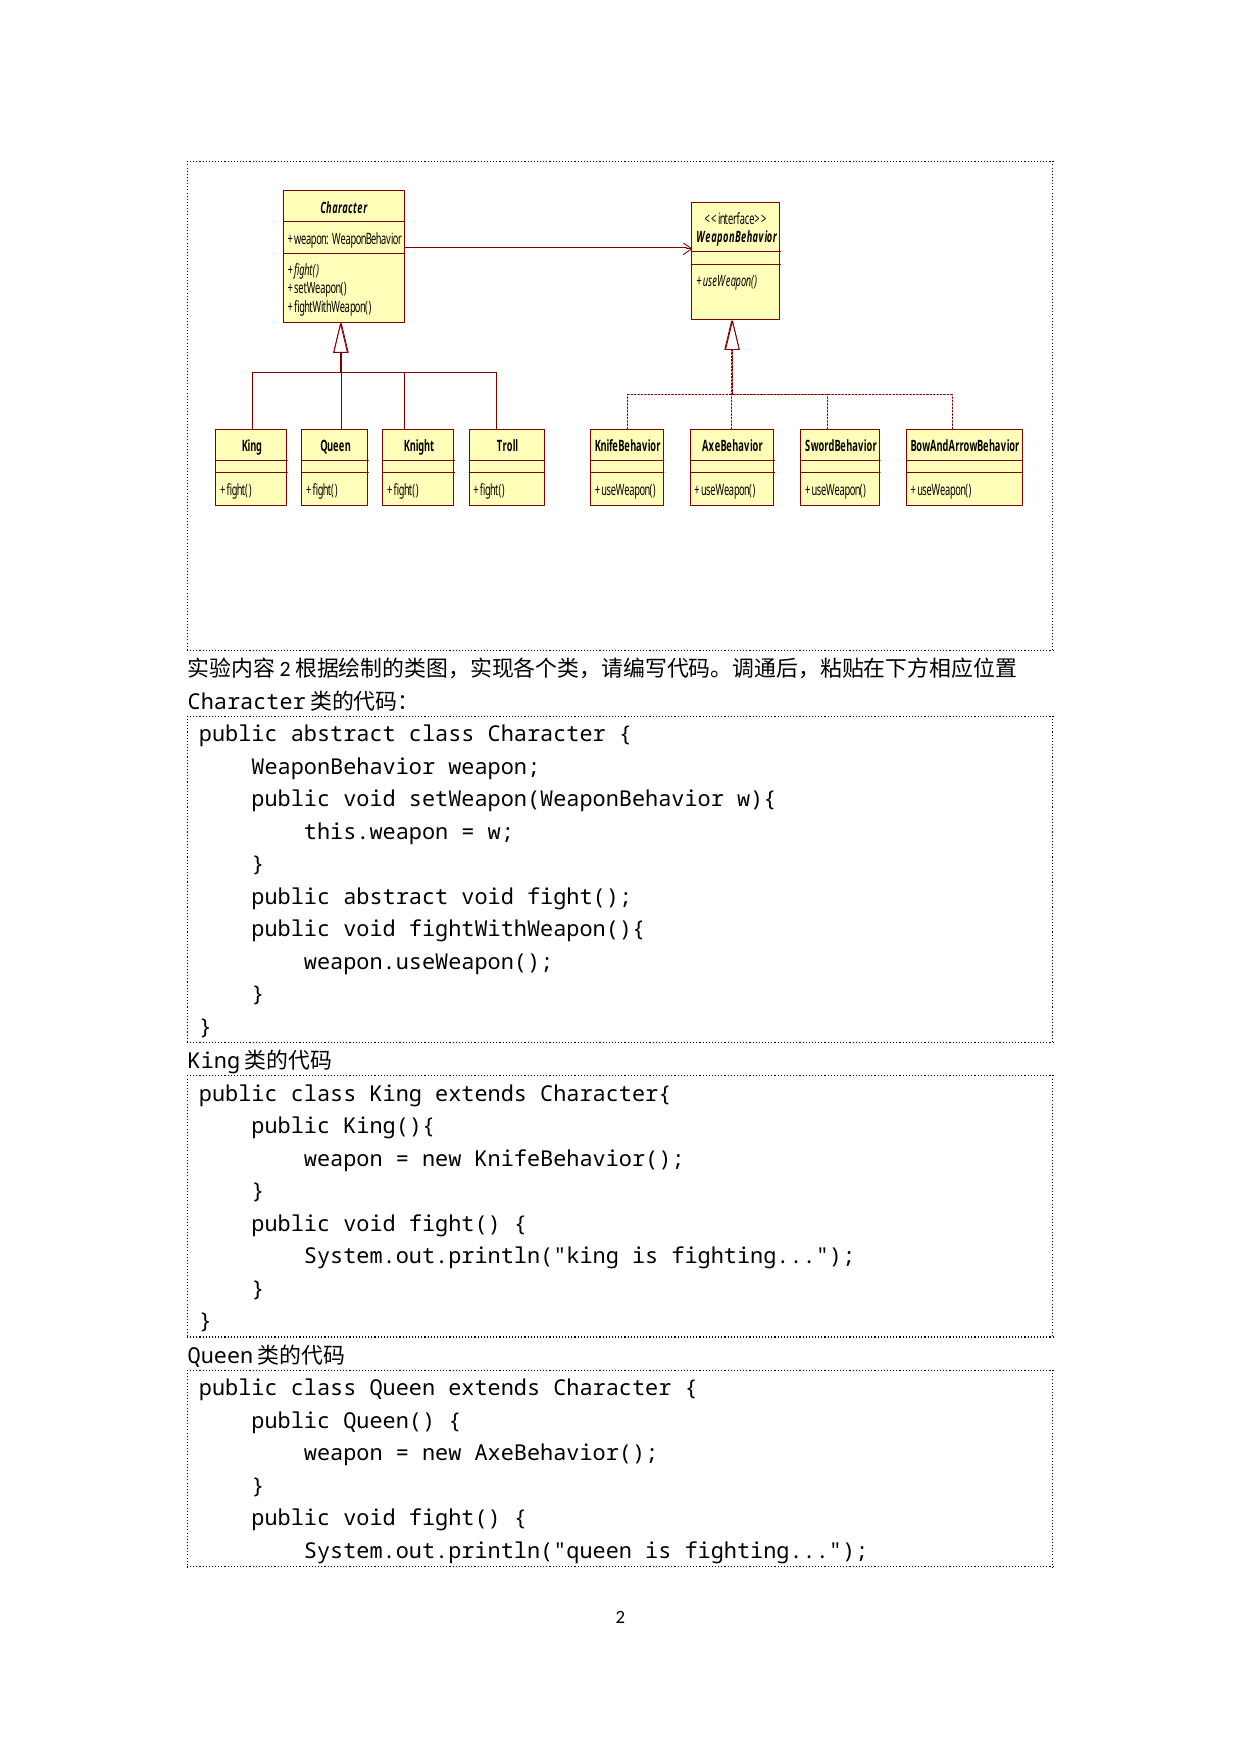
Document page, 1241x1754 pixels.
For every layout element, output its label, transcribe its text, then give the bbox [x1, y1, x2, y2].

text King类的代码 [187, 1043, 1053, 1075]
table_header public abstract class Character { WeaponBehavior weapon; public void setWeapon(WeaponBehavior w){ this.weapon = w; } public abstract void fight(); public void fightWithWeapon(){ weapon.useWeapon(); } } [188, 716, 1052, 1042]
text Queen类的代码 [187, 1337, 1053, 1370]
table_header [188, 161, 1052, 650]
text 实验内容2根据绘制的类图，实现各个类，请编写代码。调通后，粘贴在下方相应位置 [187, 651, 1053, 683]
text Character类的代码： [187, 683, 1053, 716]
table_header public class King extends Character{ public King(){ weapon = new KnifeBehavior(); } public void fight() { System.out.println("king is fighting..."); } } [188, 1075, 1052, 1336]
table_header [188, 1370, 1052, 1566]
